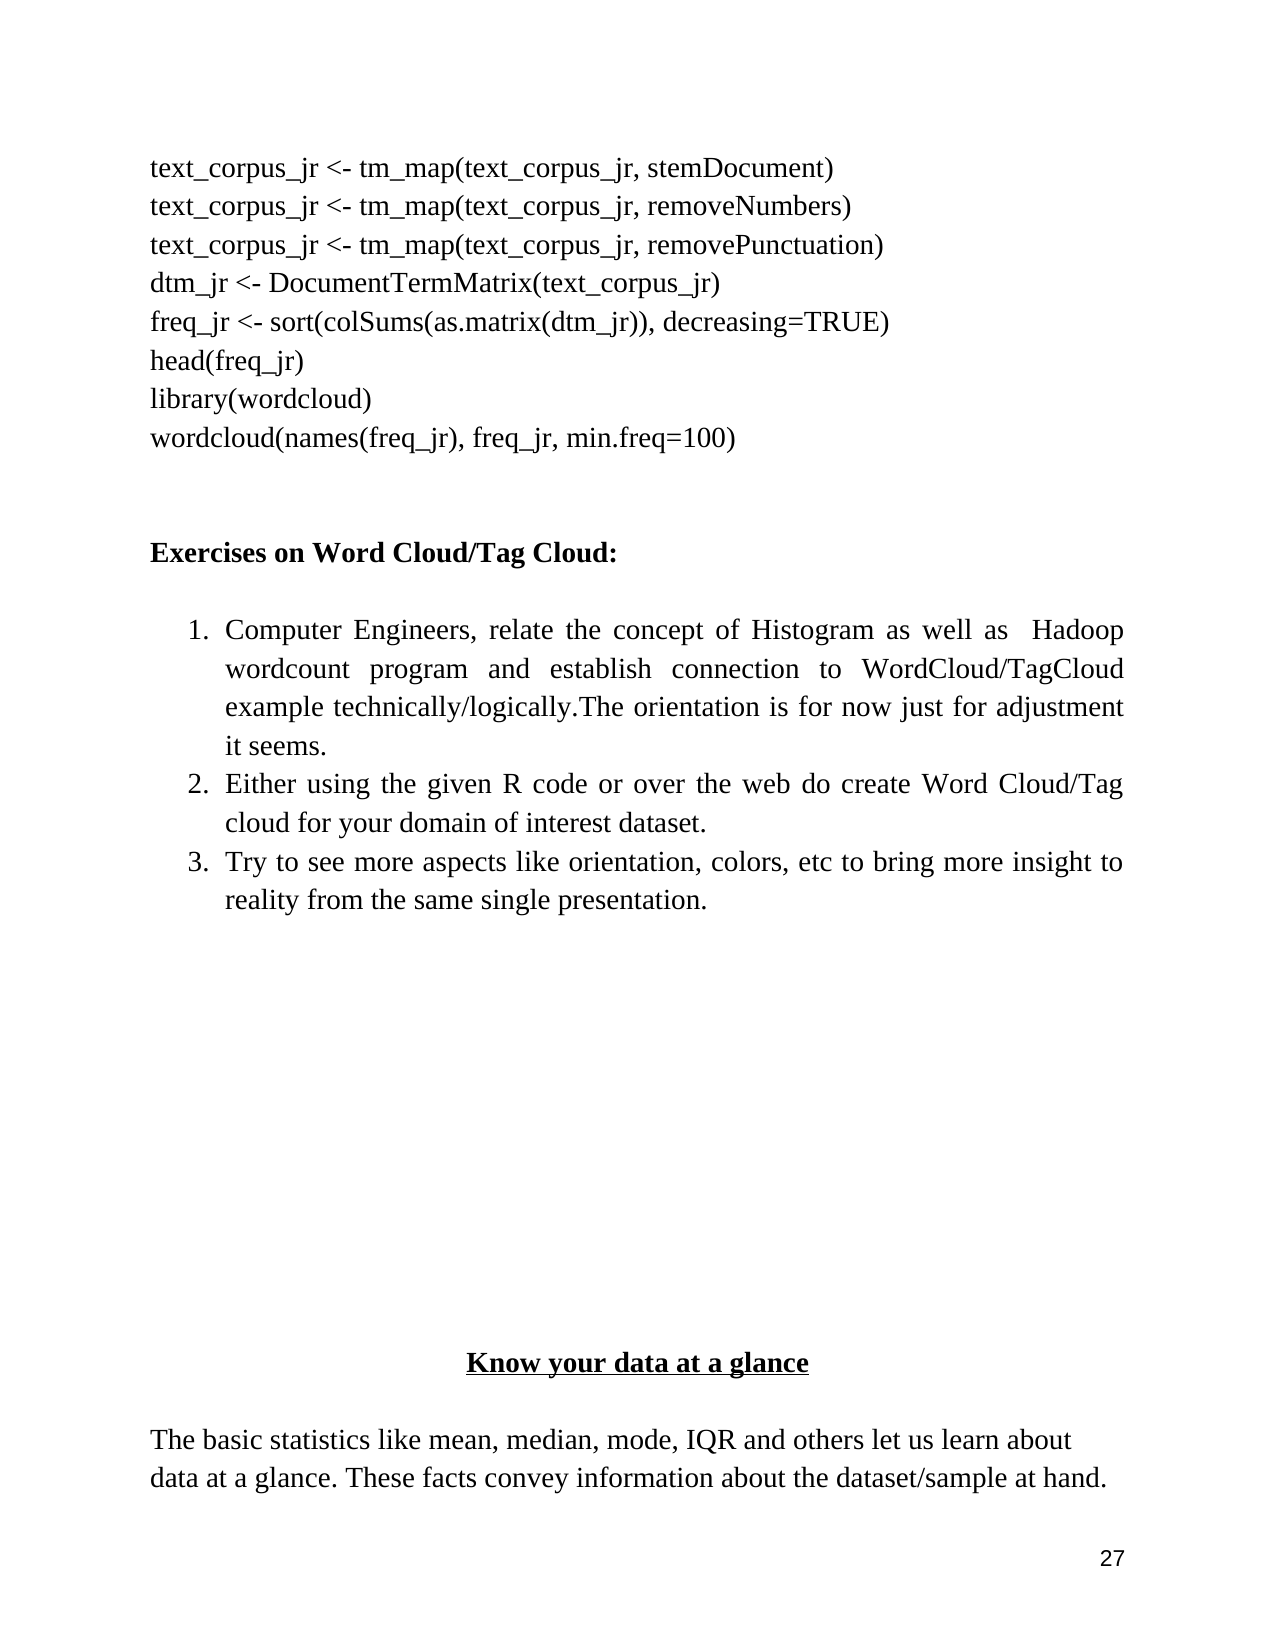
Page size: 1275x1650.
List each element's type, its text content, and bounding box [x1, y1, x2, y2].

text wordcloud(names(freq_jr), freq_jr, min.freq=100) [150, 420, 1125, 453]
list Try to see more aspects like orientation, colors, etc to bring more insight to reality from the same single presentation. [187, 844, 1125, 916]
list Either using the given R code or over the web do create Word Cloud/Tag cloud for your domain of interest dataset. [187, 767, 1125, 839]
text text_corpus_jr <- tm_map(text_corpus_jr, stemDocument) [150, 150, 1125, 183]
text dtm_jr <- DocumentTermMatrix(text_corpus_jr) [150, 266, 1125, 299]
text library(wordcloud) [150, 381, 1125, 415]
list Computer Engineers, relate the concept of Histogram as well as Hadoop wordcount program and establish connection to WordCloud/TagCloud example technically/logically.The orientation is for now just for adjustment it seems. [187, 612, 1125, 762]
text The basic statistics like mean, median, mode, IQR and others let us learn about data at a glance. These facts convey information about the dataset/sample at hand. [150, 1422, 1125, 1494]
text text_corpus_jr <- tm_map(text_corpus_jr, removeNumbers) [150, 188, 1125, 222]
text Know your data at a glance [150, 1345, 1125, 1378]
text text_corpus_jr <- tm_map(text_corpus_jr, removePunctuation) [150, 227, 1125, 261]
text Exercises on Word Cloud/Tag Cloud: [150, 535, 1125, 569]
text freq_jr <- sort(colSums(as.matrix(dtm_jr)), decreasing=TRUE) [150, 304, 1125, 338]
text head(freq_jr) [150, 343, 1125, 376]
